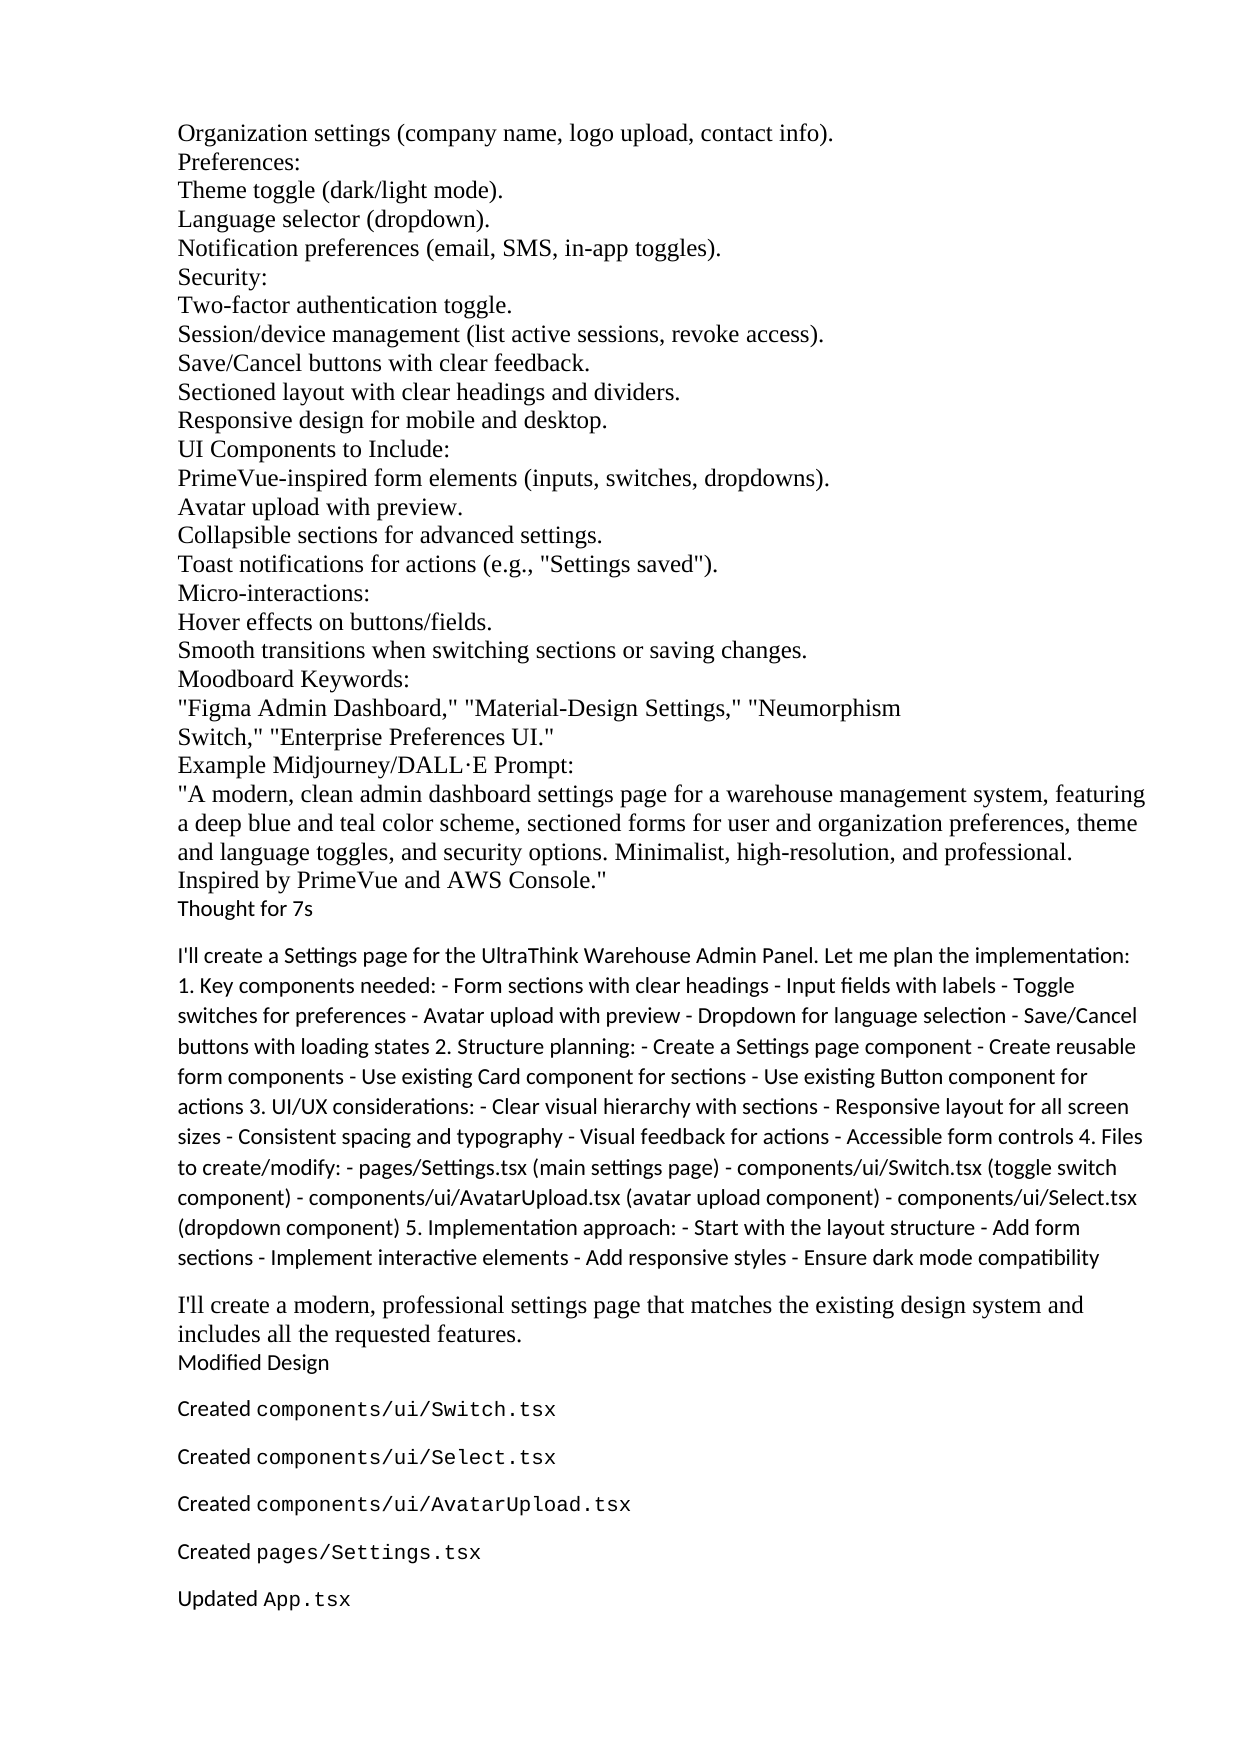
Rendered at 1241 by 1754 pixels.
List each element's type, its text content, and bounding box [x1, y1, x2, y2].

text Save/Cancel buttons with clear feedback. [177, 348, 1152, 377]
text Hover effects on buttons/fields. [177, 607, 1152, 636]
text I'll create a modern, professional settings page that matches the existing design system and includes all the requested features. [177, 1290, 1152, 1348]
text Session/device management (list active sessions, revoke access). [177, 319, 1152, 348]
text Responsive design for mobile and desktop. [177, 406, 1152, 434]
text Micro-interactions: [177, 578, 1152, 607]
text Security: [177, 262, 1152, 291]
text UI Components to Include: [177, 434, 1152, 463]
text Preferences: [177, 147, 1152, 176]
text Toast notifications for actions (e.g., "Settings saved"). [177, 549, 1152, 578]
text Collapsible sections for advanced settings. [177, 521, 1152, 549]
text Two-factor authentication toggle. [177, 291, 1152, 319]
text Created components/ui/Select.tsx [177, 1442, 1152, 1471]
text Notification preferences (email, SMS, in-app toggles). [177, 233, 1152, 262]
text Created components/ui/Switch.tsx [177, 1394, 1152, 1423]
text Updated App.tsx [177, 1584, 1152, 1613]
text Language selector (dropdown). [177, 204, 1152, 233]
text Created components/ui/AvatarUpload.tsx [177, 1489, 1152, 1518]
text Smooth transitions when switching sections or saving changes. [177, 636, 1152, 664]
text PrimeVue-inspired form elements (inputs, switches, dropdowns). [177, 463, 1152, 492]
text Example Midjourney/DALL·E Prompt: [177, 751, 1152, 779]
text Created pages/Settings.tsx [177, 1537, 1152, 1565]
text Thought for 7s [177, 894, 1152, 922]
text I'll create a Settings page for the UltraThink Warehouse Admin Panel. Let me plan the implementation: 1. Key components needed: - Form sections with clear headings - Input fields with labels - Toggle switches for preferences - Avatar upload with preview - Dropdown for language selection - Save/Cancel buttons with loading states 2. Structure planning: - Create a Settings page component - Create reusable form components - Use existing Card component for sections - Use existing Button component for actions 3. UI/UX considerations: - Clear visual hierarchy with sections - Responsive layout for all screen sizes - Consistent spacing and typography - Visual feedback for actions - Accessible form controls 4. Files to create/modify: - pages/Settings.tsx (main settings page) - components/ui/Switch.tsx (toggle switch component) - components/ui/AvatarUpload.tsx (avatar upload component) - components/ui/Select.tsx (dropdown component) 5. Implementation approach: - Start with the layout structure - Add form sections - Implement interactive elements - Add responsive styles - Ensure dark mode compatibility [177, 941, 1152, 1271]
text Theme toggle (dark/light mode). [177, 176, 1152, 204]
text Avatar upload with preview. [177, 492, 1152, 521]
text Organization settings (company name, logo upload, contact info). [177, 118, 1152, 147]
text Moodboard Keywords: [177, 664, 1152, 693]
text Modified Design [177, 1348, 1152, 1376]
text "Figma Admin Dashboard," "Material-Design Settings," "Neumorphism Switch," "Enterprise Preferences UI." [177, 693, 1152, 751]
text Sectioned layout with clear headings and dividers. [177, 377, 1152, 406]
text "A modern, clean admin dashboard settings page for a warehouse management system, featuring a deep blue and teal color scheme, sectioned forms for user and organization preferences, theme and language toggles, and security options. Minimalist, high-resolution, and professional. Inspired by PrimeVue and AWS Console." [177, 779, 1152, 894]
